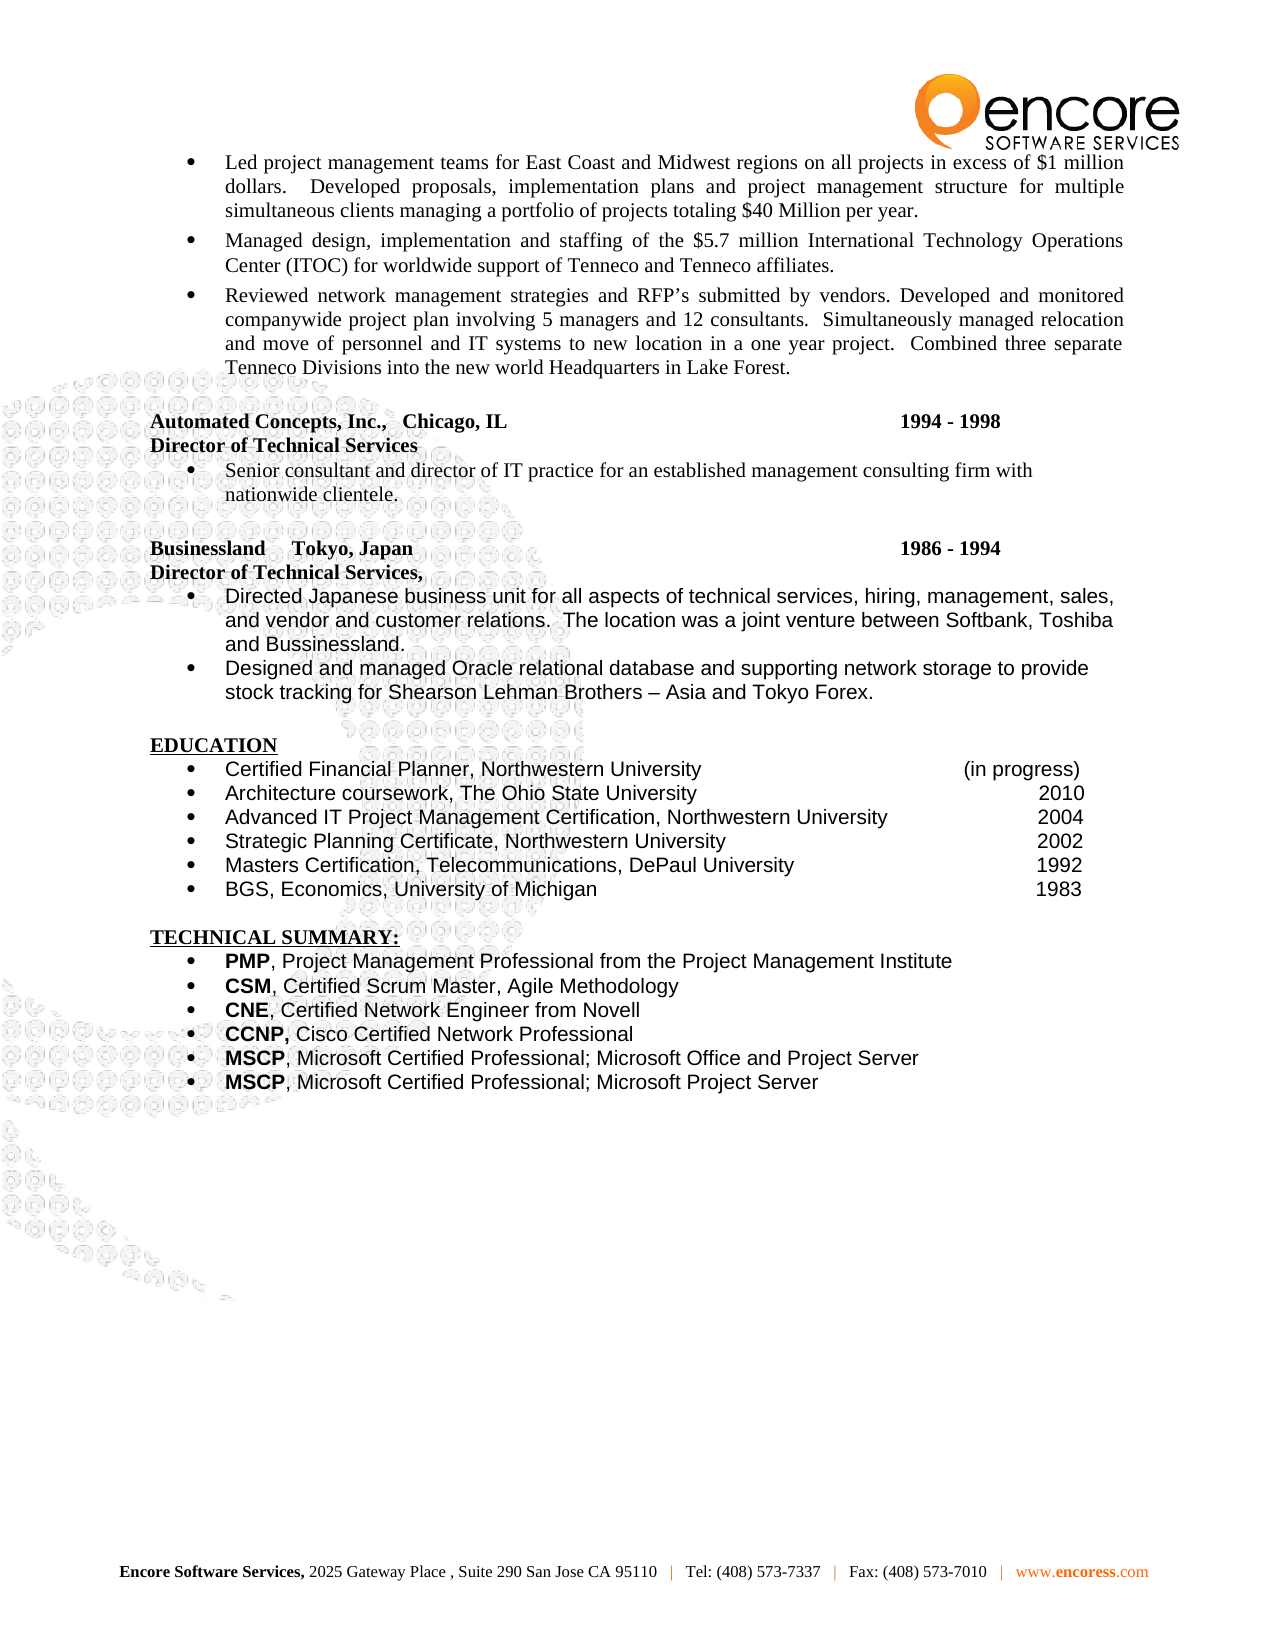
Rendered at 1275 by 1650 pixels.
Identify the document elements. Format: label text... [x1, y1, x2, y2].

list Designed and managed Oracle relational database and supporting network storage to provide stock tracking for Shearson Lehman Brothers – Asia and Tokyo Forex. [187, 656, 1125, 704]
list Senior consultant and director of IT practice for an established management consulting firm with nationwide clientele. [187, 457, 1125, 506]
text Director of Technical Services [150, 433, 1125, 457]
list CCNP, Cisco Certified Network Professional [187, 1022, 1125, 1046]
text Businessland Tokyo, Japan 1986 - 1994 [150, 536, 1125, 560]
list Managed design, implementation and staffing of the $5.7 million International Technology Operations Center (ITOC) for worldwide support of Tenneco and Tenneco affiliates. [187, 228, 1125, 277]
text Director of Technical Services, [150, 560, 1125, 584]
list Architecture coursework, The Ohio State University 2010 [187, 781, 1125, 805]
list Strategic Planning Certificate, Northwestern University 2002 [187, 829, 1125, 853]
list Masters Certification, Telecommunications, DePaul University 1992 [187, 853, 1125, 877]
list Reviewed network management strategies and RFP’s submitted by vendors. Developed and monitored companywide project plan involving 5 managers and 12 consultants. Simultaneously managed relocation and move of personnel and IT systems to new location in a one year project. Combined three separate Tenneco Divisions into the new world Headquarters in Lake Forest. [187, 283, 1125, 379]
list Led project management teams for East Coast and Midwest regions on all projects in excess of $1 million dollars. Developed proposals, implementation plans and project management structure for multiple simultaneous clients managing a portfolio of projects totaling $40 Million per year. [187, 150, 1125, 222]
list CNE, Certified Network Engineer from Novell [187, 997, 1125, 1022]
list MSCP, Microsoft Certified Professional; Microsoft Project Server [187, 1070, 1125, 1094]
text Automated Concepts, Inc., Chicago, IL 1994 - 1998 [150, 409, 1125, 433]
list CSM, Certified Scrum Master, Agile Methodology [187, 973, 1125, 997]
picture [0, 349, 607, 1311]
list Directed Japanese business unit for all aspects of technical services, hiring, management, sales, and vendor and customer relations. The location was a joint venture between Softbank, Toshiba and Bussinessland. [187, 584, 1125, 656]
picture [911, 71, 1186, 154]
list Advanced IT Project Management Certification, Northwestern University 2004 [187, 805, 1125, 829]
list PMP, Project Management Professional from the Project Management Institute [187, 949, 1125, 973]
list BGS, Economics, University of Michigan 1983 [187, 877, 1125, 901]
list MSCP, Microsoft Certified Professional; Microsoft Office and Project Server [187, 1046, 1125, 1070]
text EDUCATION [150, 733, 1125, 757]
list Certified Financial Planner, Northwestern University (in progress) [187, 757, 1125, 781]
text TECHNICAL SUMMARY: [150, 925, 1125, 949]
